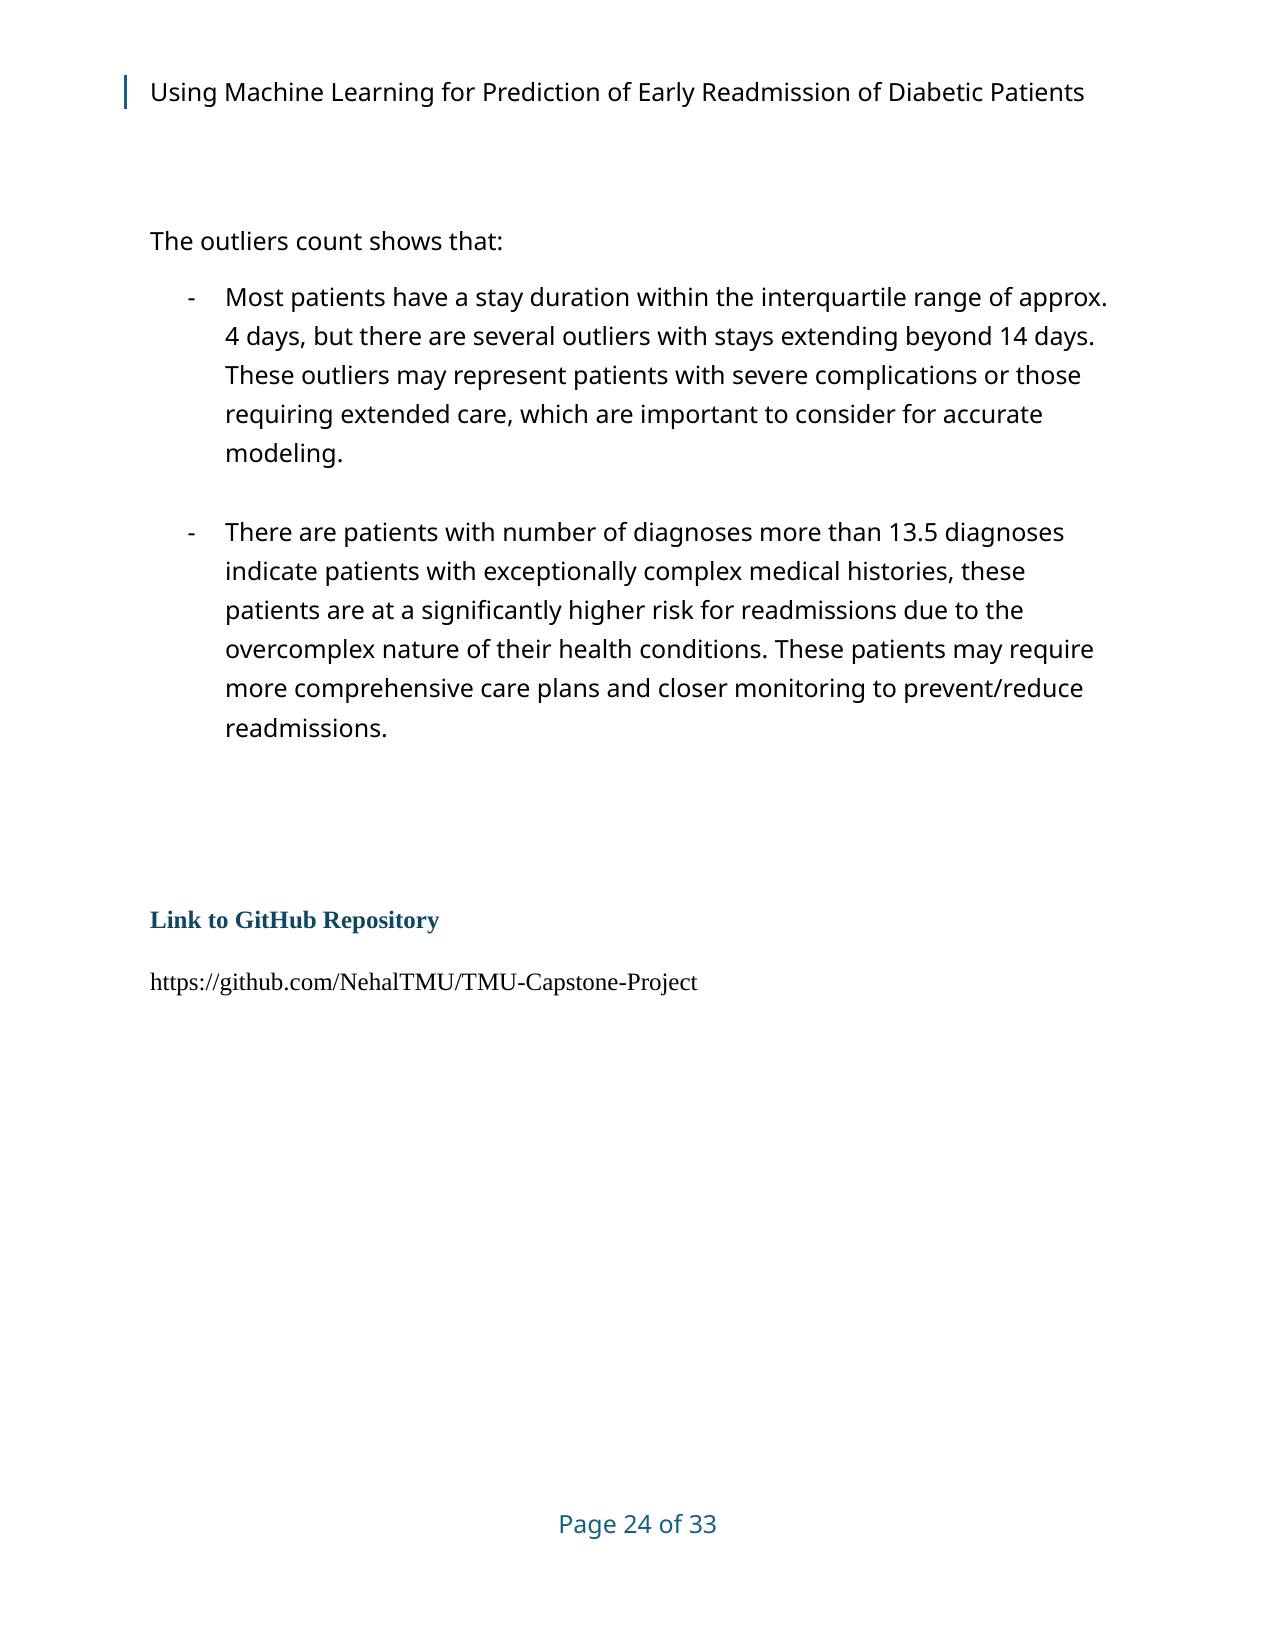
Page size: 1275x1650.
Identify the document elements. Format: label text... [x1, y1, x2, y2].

text https://github.com/NehalTMU/TMU-Capstone-Project [150, 967, 1125, 996]
subtitle Link to GitHub Repository [150, 905, 1125, 934]
list Most patients have a stay duration within the interquartile range of approx. 4 days, but there are several outliers with stays extending beyond 14 days. These outliers may represent patients with severe complications or those requiring extended care, which are important to consider for accurate modeling. [187, 279, 1125, 470]
list There are patients with number of diagnoses more than 13.5 diagnoses indicate patients with exceptionally complex medical histories, these patients are at a significantly higher risk for readmissions due to the overcomplex nature of their health conditions. These patients may require more comprehensive care plans and closer monitoring to prevent/reduce readmissions. [187, 514, 1125, 744]
text The outliers count shows that: [150, 223, 1125, 258]
